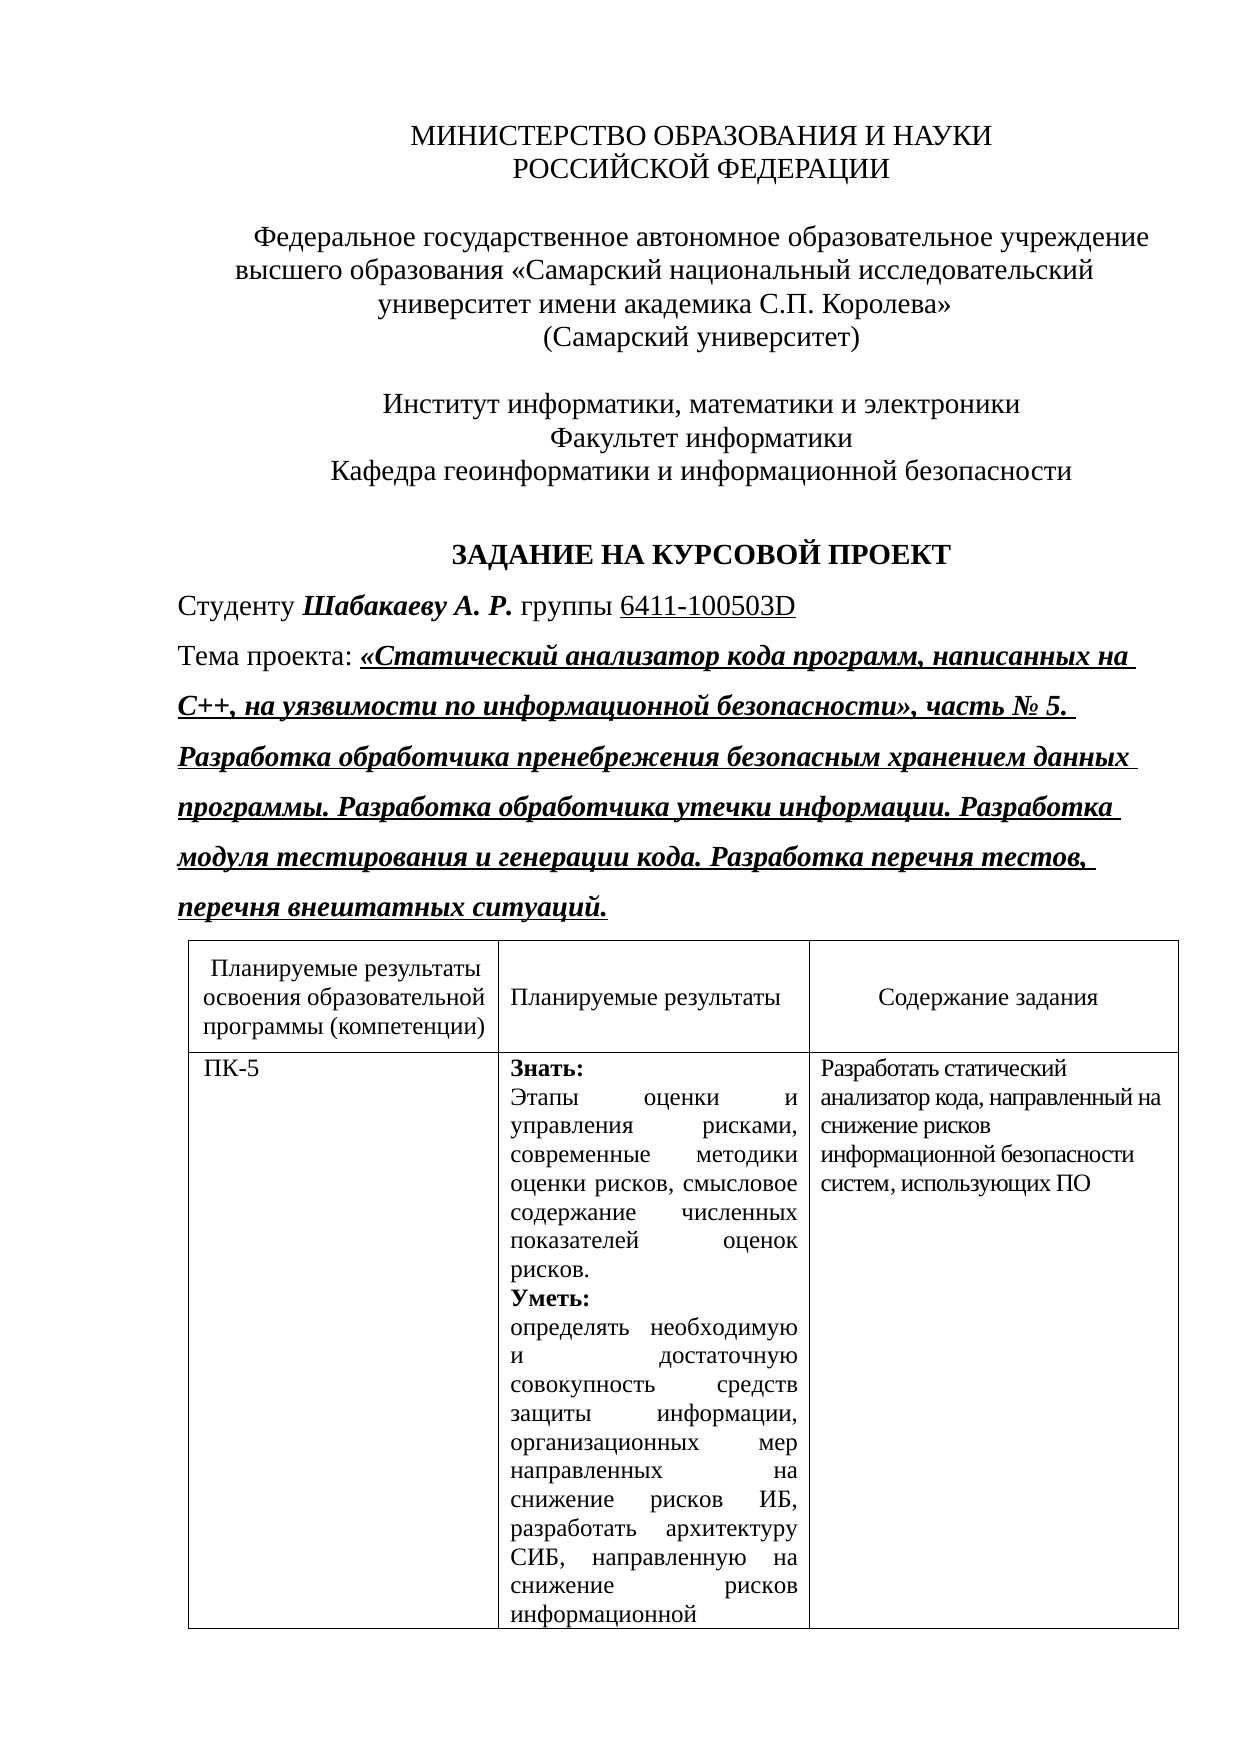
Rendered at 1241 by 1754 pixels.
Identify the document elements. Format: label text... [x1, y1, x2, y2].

text Факультет информатики [177, 420, 1152, 453]
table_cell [499, 1053, 809, 1628]
text ЗАДАНИЕ НА КУРСОВОЙ ПРОЕКТ [177, 537, 1152, 571]
text Кафедра геоинформатики и информационной безопасности [177, 453, 1152, 487]
table_cell ПК-5 [189, 1053, 498, 1628]
table_header Планируемые результаты [499, 941, 809, 1052]
text МИНИСТЕРСТВО ОБРАЗОВАНИЯ И НАУКИ [177, 118, 1152, 152]
text (Самарский университет) [177, 319, 1152, 353]
text Тема проекта: «Статический анализатор кода программ, написанных на С++, на уязвимости по информационной безопасности», часть № 5. Разработка обработчика пренебрежения безопасным хранением данных программы. Разработка обработчика утечки информации. Разработка модуля тестирования и генерации кода. Разработка перечня тестов, перечня внештатных ситуаций. [177, 638, 1152, 923]
text РОССИЙСКОЙ ФЕДЕРАЦИИ [177, 152, 1152, 185]
text Федеральное государственное автономное образовательное учреждение высшего образования «Самарский национальный исследовательский университет имени академика С.П. Королева» [177, 219, 1152, 319]
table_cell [810, 1053, 1178, 1628]
text Институт информатики, математики и электроники [177, 386, 1152, 420]
text Студенту Шабакаеву А. Р. группы 6411-100503D [177, 588, 1152, 621]
table_header Содержание задания [810, 941, 1178, 1052]
table_header Планируемые результаты освоения образовательной программы (компетенции) [189, 941, 498, 1052]
